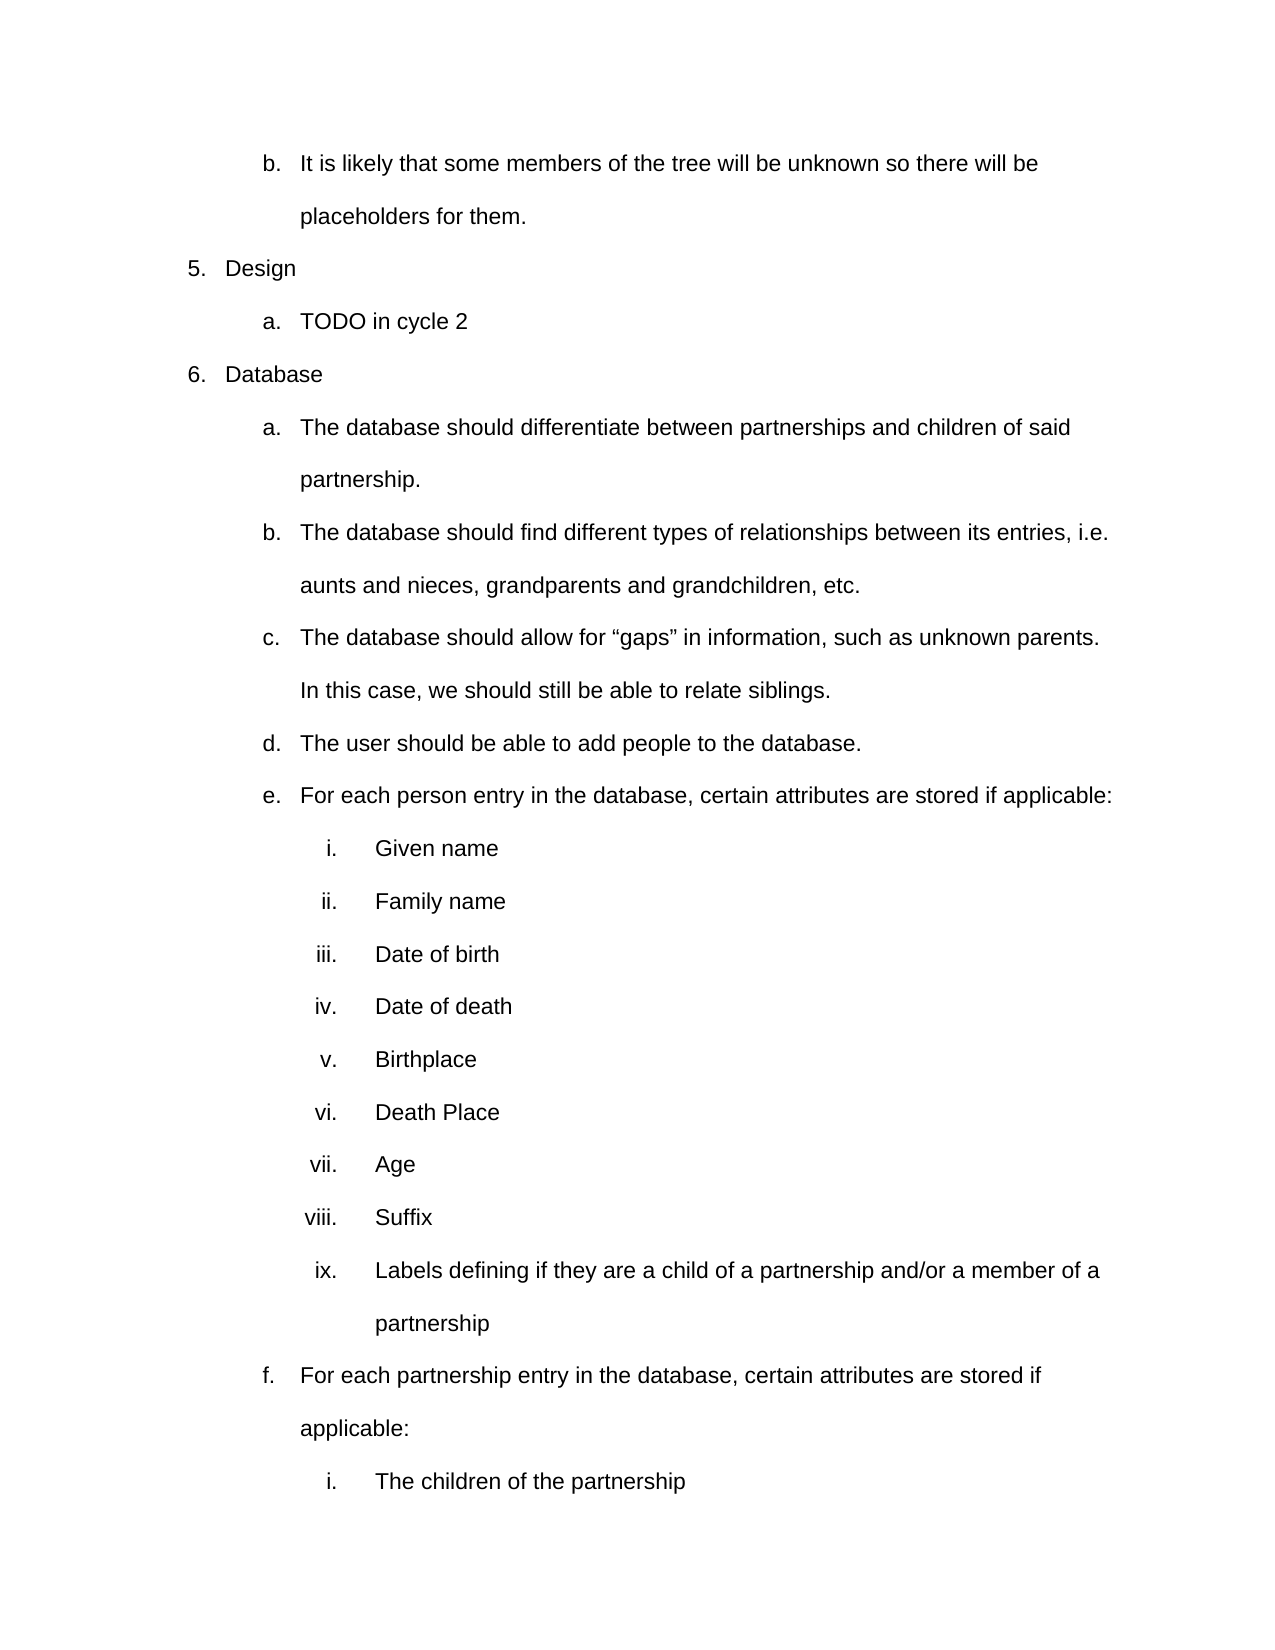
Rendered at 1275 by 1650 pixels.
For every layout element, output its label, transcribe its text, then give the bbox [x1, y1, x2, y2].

list Date of birth [337, 941, 1125, 967]
list The database should differentiate between partnerships and children of said partnership. [262, 413, 1125, 493]
list Birthplace [337, 1046, 1125, 1072]
list Age [337, 1151, 1125, 1178]
list For each partnership entry in the database, certain attributes are stored if applicable: [262, 1362, 1125, 1441]
list Database [187, 361, 1125, 387]
list Labels defining if they are a child of a partnership and/or a member of a partnership [337, 1257, 1125, 1336]
list Family name [337, 888, 1125, 914]
list Death Place [337, 1099, 1125, 1125]
list It is likely that some members of the tree will be unknown so there will be placeholders for them. [262, 150, 1125, 229]
list Date of death [337, 993, 1125, 1020]
list The database should find different types of relationships between its entries, i.e. aunts and nieces, grandparents and grandchildren, etc. [262, 519, 1125, 598]
list Suffix [337, 1204, 1125, 1231]
list The database should allow for “gaps” in information, such as unknown parents. In this case, we should still be able to relate siblings. [262, 624, 1125, 703]
list For each person entry in the database, certain attributes are stored if applicable: [262, 782, 1125, 809]
list The user should be able to add people to the database. [262, 730, 1125, 756]
list Given name [337, 835, 1125, 862]
list TODO in cycle 2 [262, 308, 1125, 334]
list Design [187, 255, 1125, 282]
list The children of the partnership [337, 1468, 1125, 1494]
